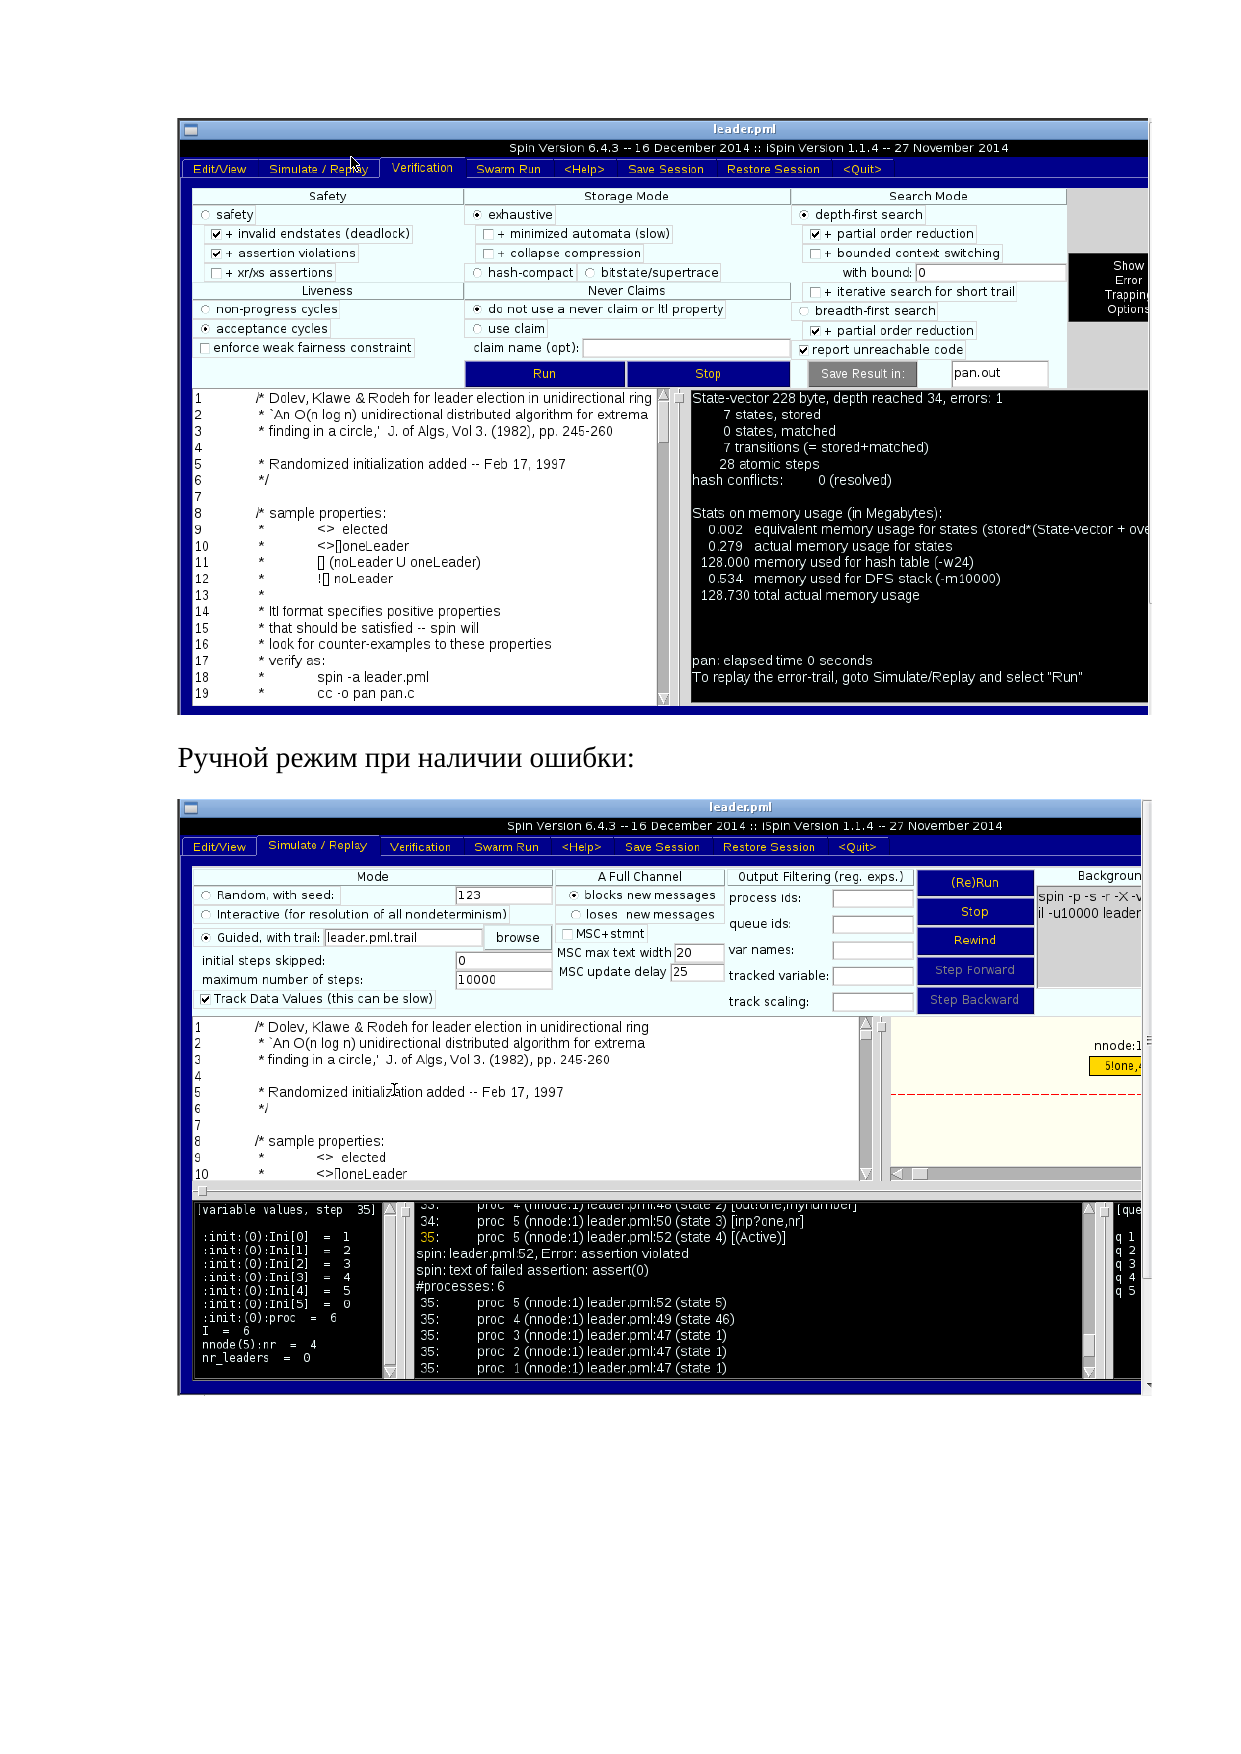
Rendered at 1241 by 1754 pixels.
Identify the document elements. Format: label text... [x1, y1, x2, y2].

picture [177, 799, 1152, 1396]
picture [177, 118, 1152, 715]
text Ручной режим при наличии ошибки: [177, 740, 1152, 774]
